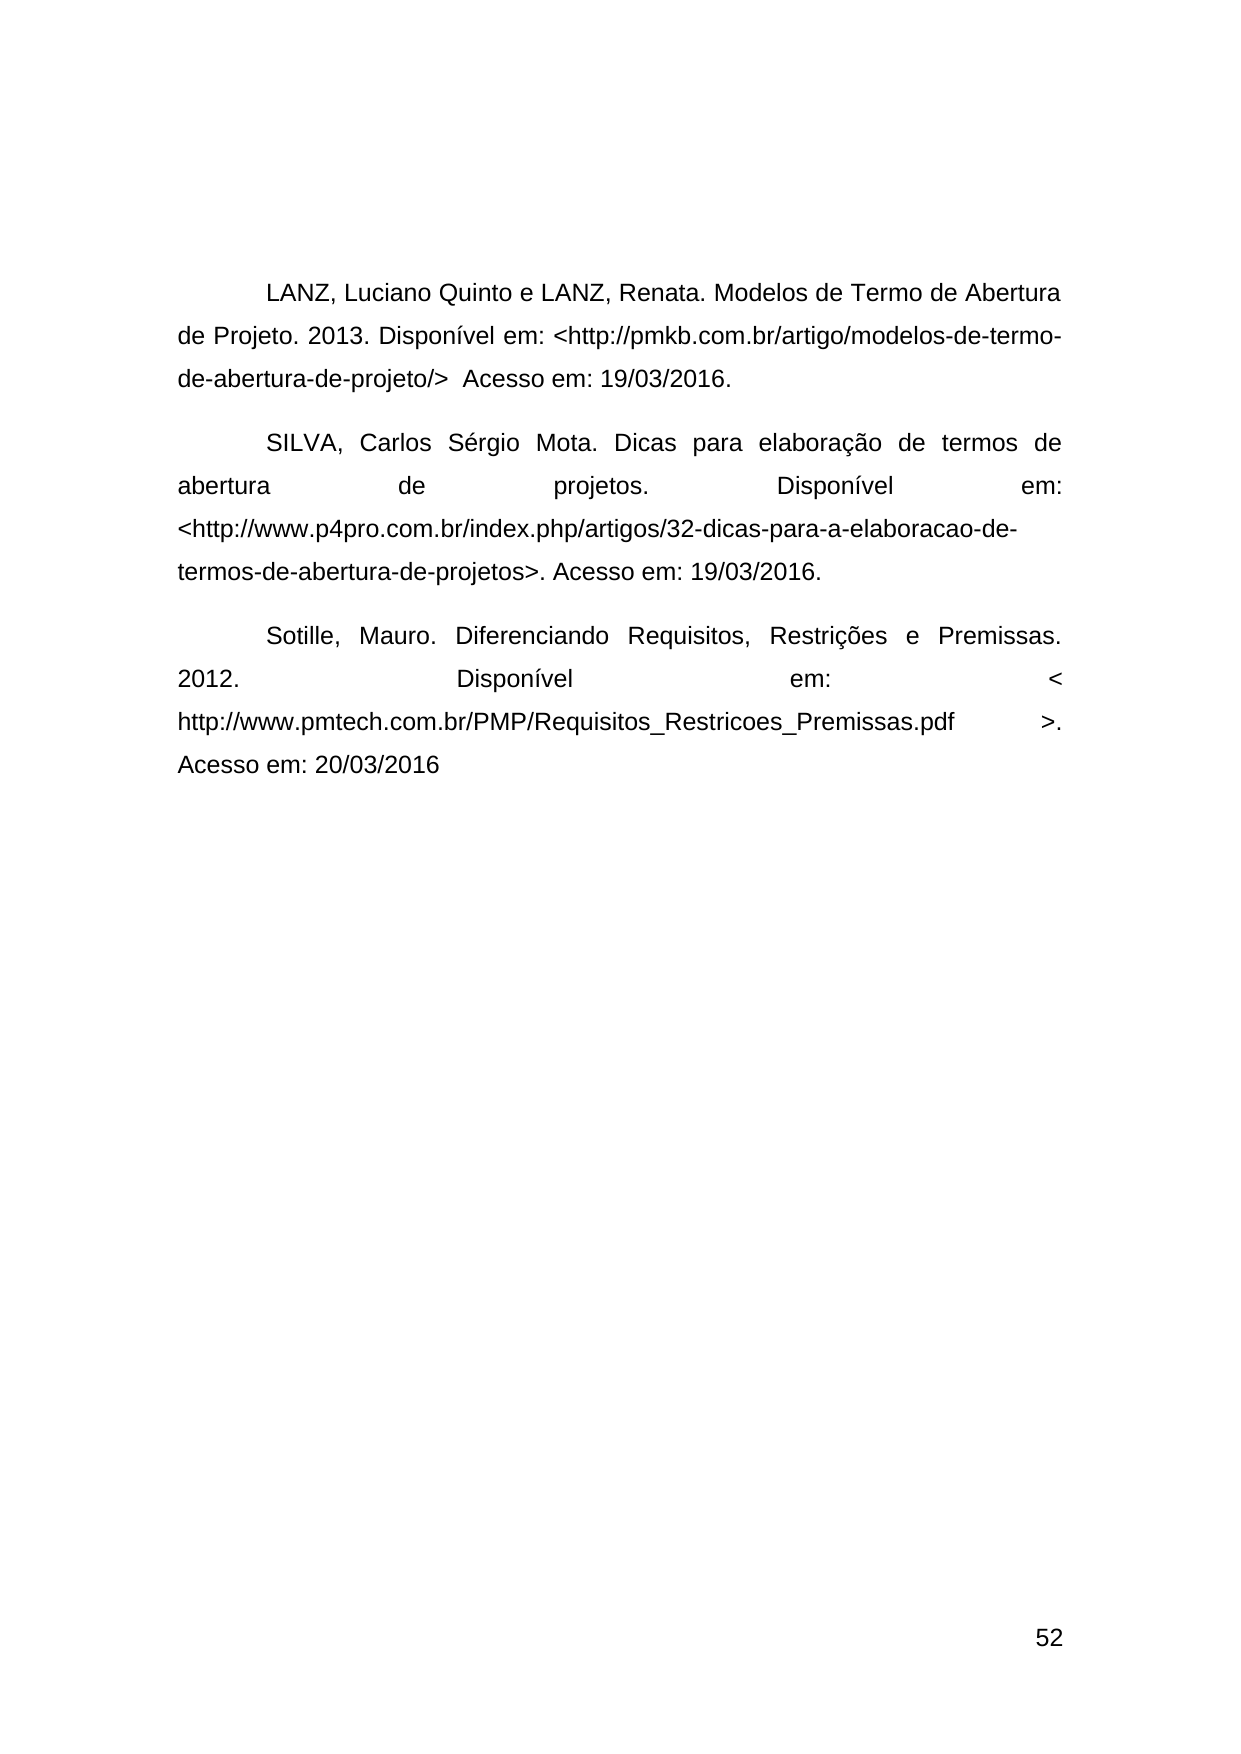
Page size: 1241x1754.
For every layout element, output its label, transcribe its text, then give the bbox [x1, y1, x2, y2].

text SILVA, Carlos Sérgio Mota. Dicas para elaboração de termos de abertura de projetos. Disponível em: <http://www.p4pro.com.br/index.php/artigos/32-dicas-para-a-elaboracao-de-termos-de-abertura-de-projetos>. Acesso em: 19/03/2016. [177, 428, 1063, 586]
text LANZ, Luciano Quinto e LANZ, Renata. Modelos de Termo de Abertura de Projeto. 2013. Disponível em: <http://pmkb.com.br/artigo/modelos-de-termo-de-abertura-de-projeto/> Acesso em: 19/03/2016. [177, 278, 1063, 393]
text Sotille, Mauro. Diferenciando Requisitos, Restrições e Premissas. 2012. Disponível em: < http://www.pmtech.com.br/PMP/Requisitos_Restricoes_Premissas.pdf >. Acesso em: 20/03/2016 [177, 621, 1063, 779]
